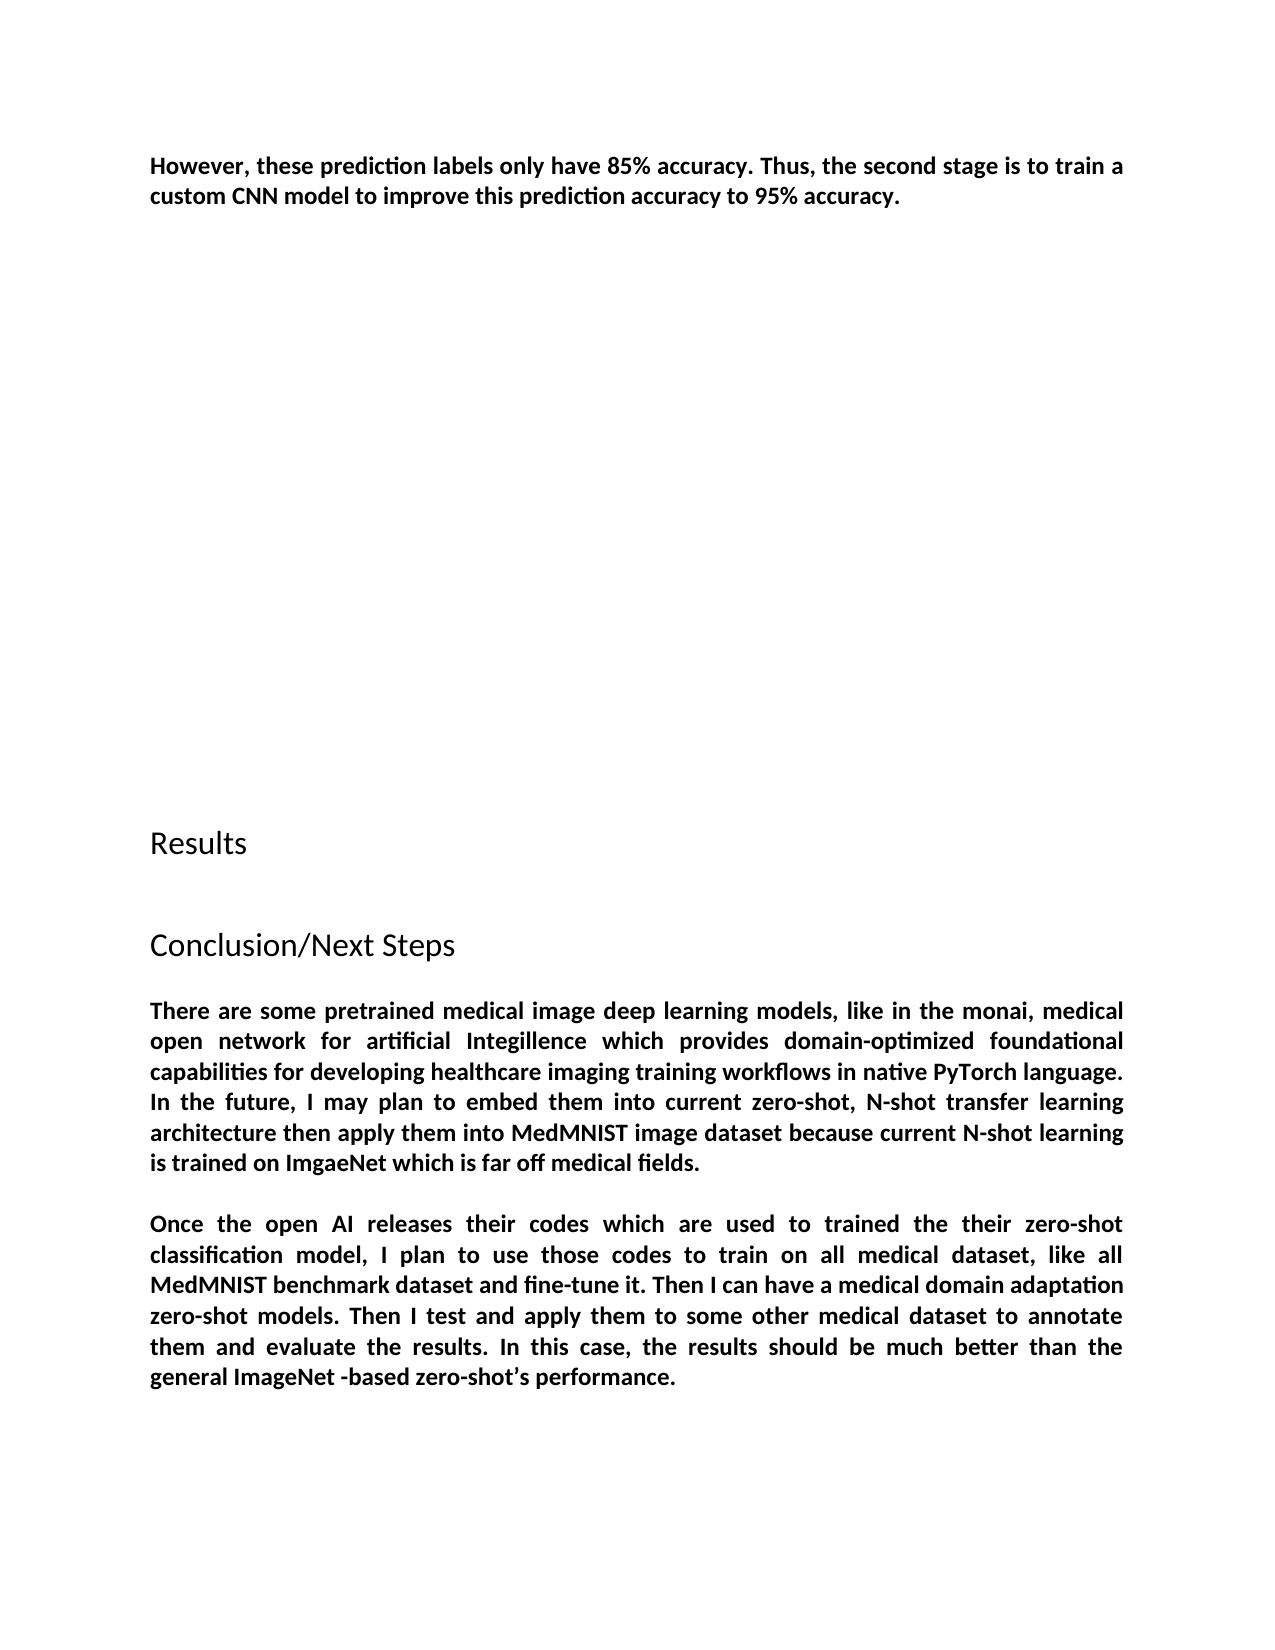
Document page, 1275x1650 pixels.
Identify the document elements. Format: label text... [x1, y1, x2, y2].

text There are some pretrained medical image deep learning models, like in the monai, medical open network for artificial Integillence which provides domain-optimized foundational capabilities for developing healthcare imaging training workflows in native PyTorch language. In the future, I may plan to embed them into current zero-shot, N-shot transfer learning architecture then apply them into MedMNIST image dataset because current N-shot learning is trained on ImgaeNet which is far off medical fields. [150, 995, 1125, 1178]
text Results [150, 822, 1125, 863]
text Conclusion/Next Steps [150, 924, 1125, 964]
text Once the open AI releases their codes which are used to trained the their zero-shot classification model, I plan to use those codes to train on all medical dataset, like all MedMNIST benchmark dataset and fine-tune it. Then I can have a medical domain adaptation zero-shot models. Then I test and apply them to some other medical dataset to annotate them and evaluate the results. In this case, the results should be much better than the general ImageNet -based zero-shot’s performance. [150, 1209, 1125, 1392]
